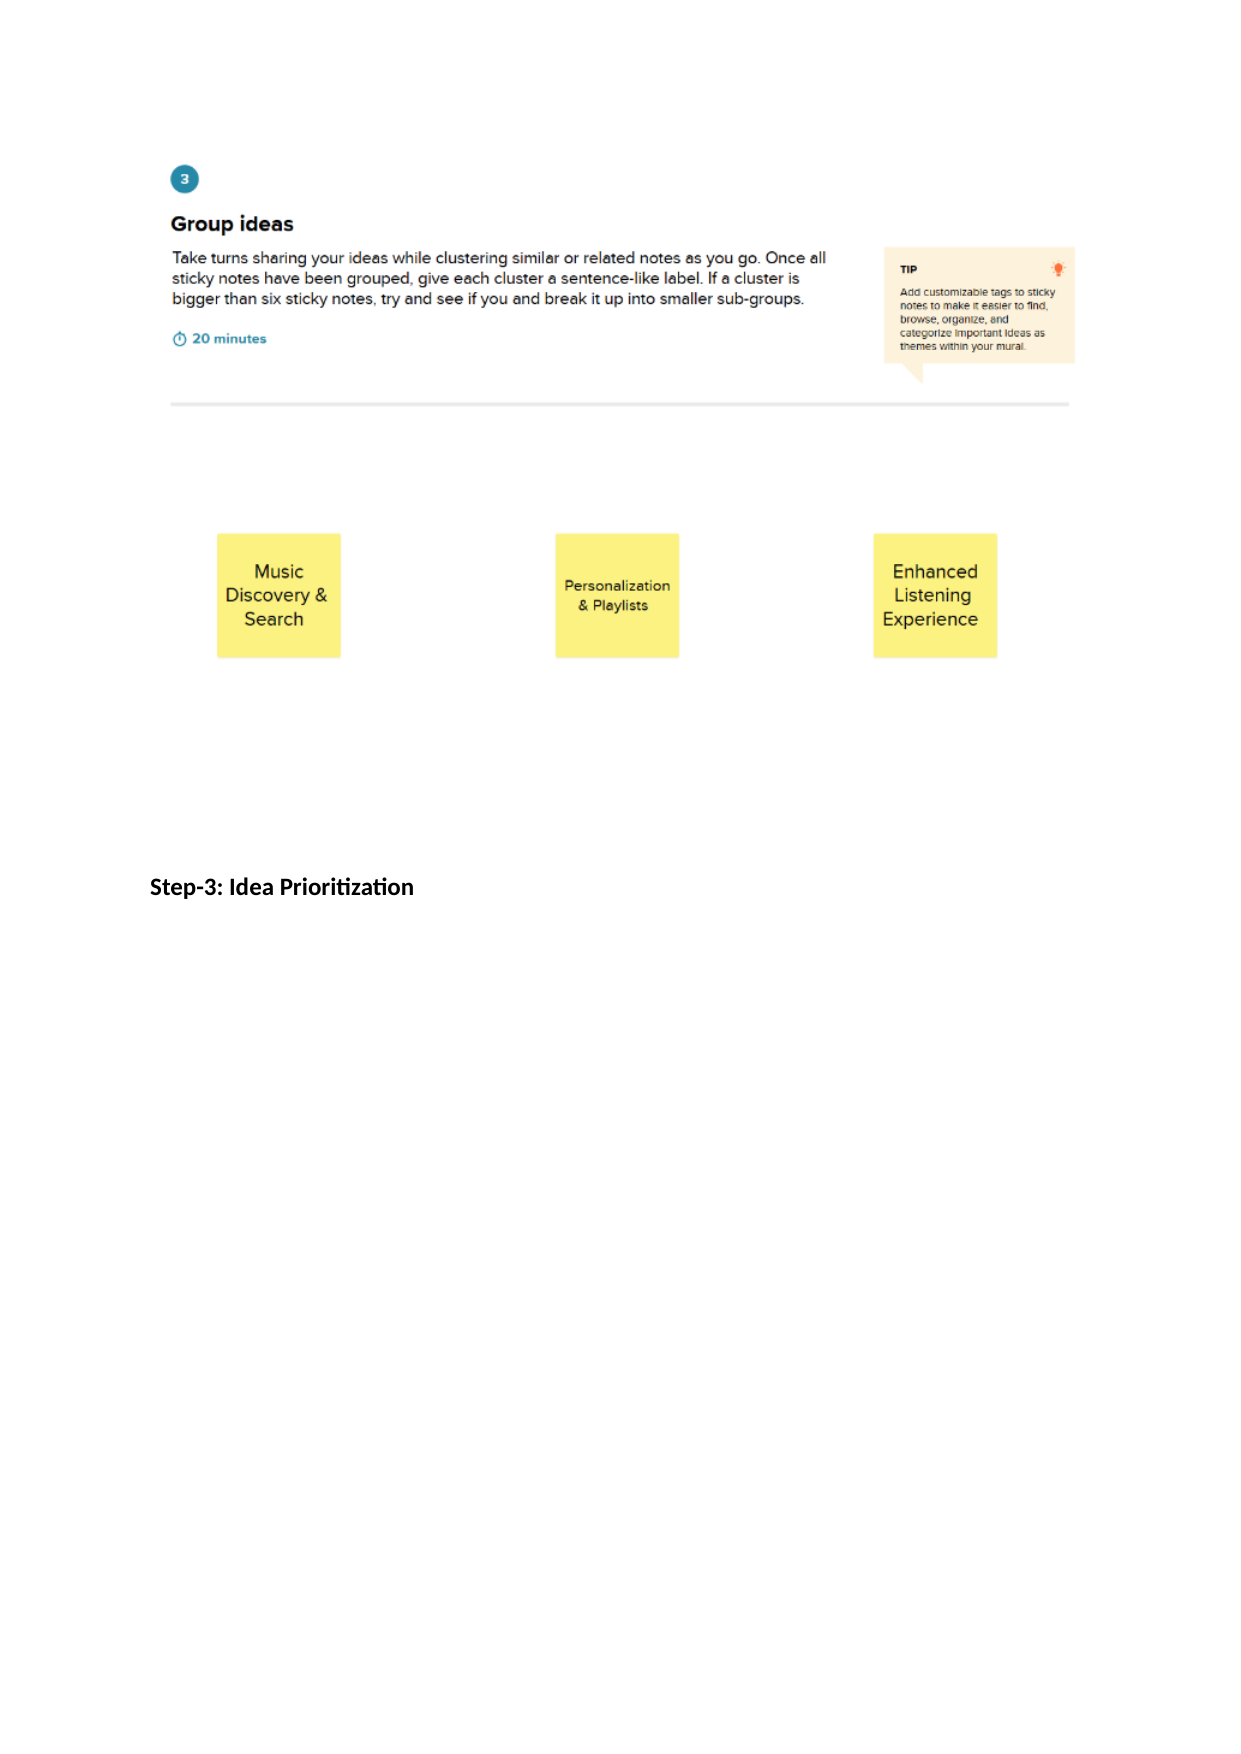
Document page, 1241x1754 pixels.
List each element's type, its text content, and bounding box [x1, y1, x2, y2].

picture [150, 150, 1091, 693]
text Step-3: Idea Prioritization [150, 871, 1090, 901]
